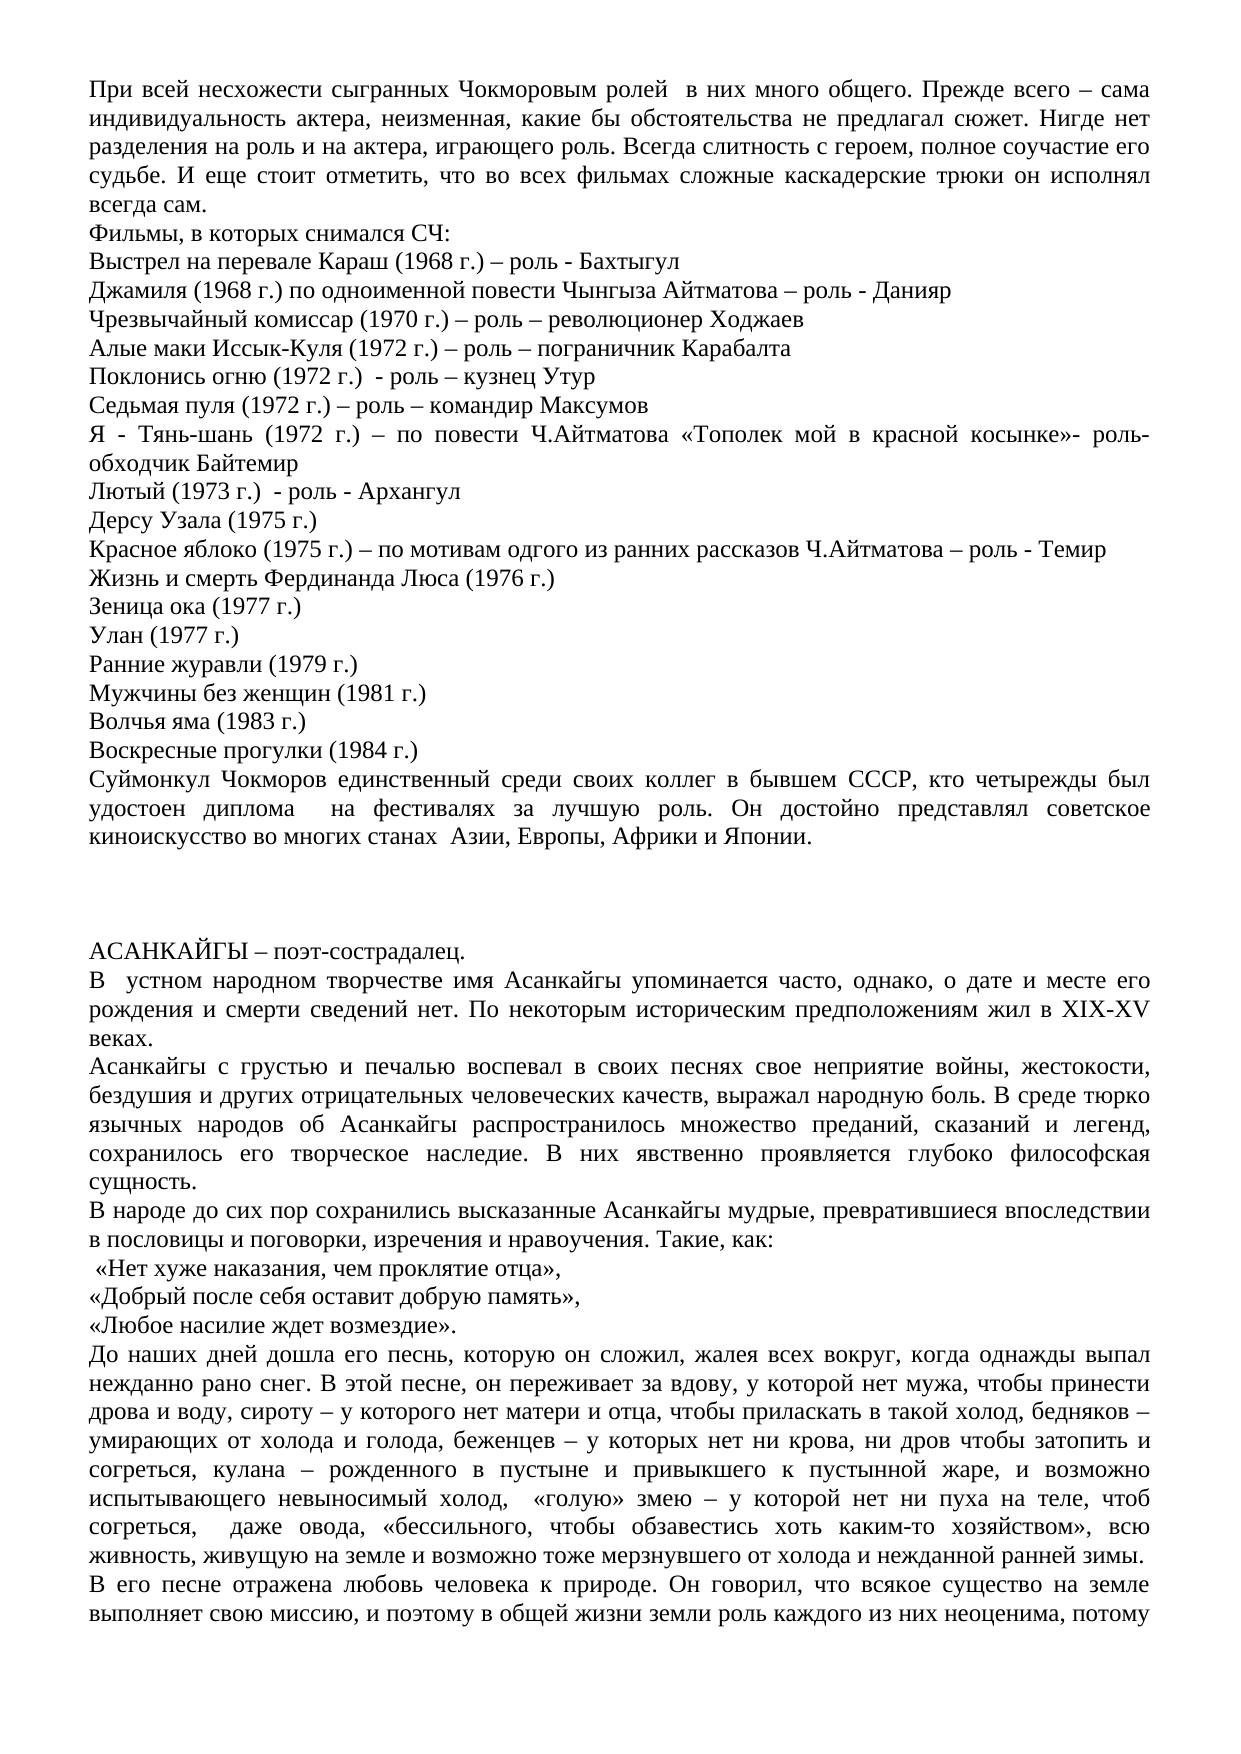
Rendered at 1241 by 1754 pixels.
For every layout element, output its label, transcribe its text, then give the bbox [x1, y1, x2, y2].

text Суймонкул Чокморов единственный среди своих коллег в бывшем СССР, кто четырежды был удостоен диплома на фестивалях за лучшую роль. Он достойно представлял советское киноискусство во многих станах Азии, Европы, Африки и Японии. [89, 764, 1152, 850]
text Фильмы, в которых снимался СЧ: [89, 218, 1152, 246]
text Улан (.) [89, 620, 1152, 649]
text Чрезвычайный комиссар (.) – роль – революционер Ходжаев [89, 304, 1152, 333]
text «Нет хуже наказания, чем проклятие отца», [89, 1253, 1152, 1281]
text Алые маки Иссык-Куля (.) – роль – пограничник Карабалта [89, 333, 1152, 361]
text Зеница ока (.) [89, 591, 1152, 620]
text Дерсу Узала (.) [89, 505, 1152, 534]
text «Любое насилие ждет возмездие». [89, 1310, 1152, 1339]
text Воскресные прогулки (.) [89, 735, 1152, 764]
text До наших дней дошла его песнь, которую он сложил, жалея всех вокруг, когда однажды выпал нежданно рано снег. В этой песне, он переживает за вдову, у которой нет мужа, чтобы принести дрова и воду, сироту – у которого нет матери и отца, чтобы приласкать в такой холод, бедняков – умирающих от холода и голода, беженцев – у которых нет ни крова, ни дров чтобы затопить и согреться, кулана – рожденного в пустыне и привыкшего к пустынной жаре, и возможно испытывающего невыносимый холод, «голую» змею – у которой нет ни пуха на теле, чтоб согреться, даже овода, «бессильного, чтобы обзавестись хоть каким-то хозяйством», всю живность, живущую на земле и возможно тоже мерзнувшего от холода и нежданной ранней зимы. [89, 1339, 1152, 1569]
text Выстрел на перевале Караш (.) – роль - Бахтыгул [89, 246, 1152, 275]
text Поклонись огню (.) - роль – кузнец Утур [89, 361, 1152, 390]
text АСАНКАЙГЫ – поэт-сострадалец. [89, 936, 1152, 965]
text Джамиля (.) по одноименной повести Чынгыза Айтматова – роль - Данияр [89, 275, 1152, 304]
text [89, 1569, 1152, 1626]
text Жизнь и смерть Фердинанда Люса (.) [89, 563, 1152, 591]
text Красное яблоко (.) – по мотивам одгого из ранних рассказов Ч.Айтматова – роль - Темир [89, 534, 1152, 563]
text Волчья яма (.) [89, 706, 1152, 735]
text Лютый (.) - роль - Архангул [89, 476, 1152, 505]
text Мужчины без женщин (.) [89, 678, 1152, 706]
text При всей несхожести сыгранных Чокморовым ролей в них много общего. Прежде всего – сама индивидуальность актера, неизменная, какие бы обстоятельства не предлагал сюжет. Нигде нет разделения на роль и на актера, играющего роль. Всегда слитность с героем, полное соучастие его судьбе. И еще стоит отметить, что во всех фильмах сложные каскадерские трюки он исполнял всегда сам. [89, 74, 1152, 218]
text Асанкайгы с грустью и печалью воспевал в своих песнях свое неприятие войны, жестокости, бездушия и других отрицательных человеческих качеств, выражал народную боль. В среде тюрко язычных народов об Асанкайгы распространилось множество преданий, сказаний и легенд, сохранилось его творческое наследие. В них явственно проявляется глубоко философская сущность. [89, 1051, 1152, 1195]
text Я - Тянь-шань (.) – по повести Ч.Айтматова «Тополек мой в красной косынке»- роль-обходчик Байтемир [89, 419, 1152, 476]
text Седьмая пуля (.) – роль – командир Максумов [89, 390, 1152, 419]
text «Добрый после себя оставит добрую память», [89, 1281, 1152, 1310]
text В устном народном творчестве имя Асанкайгы упоминается часто, однако, о дате и месте его рождения и смерти сведений нет. По некоторым историческим предположениям жил в ХIХ-ХV веках. [89, 965, 1152, 1051]
text Ранние журавли (.) [89, 649, 1152, 678]
text В народе до сих пор сохранились высказанные Асанкайгы мудрые, превратившиеся впоследствии в пословицы и поговорки, изречения и нравоучения. Такие, как: [89, 1195, 1152, 1253]
